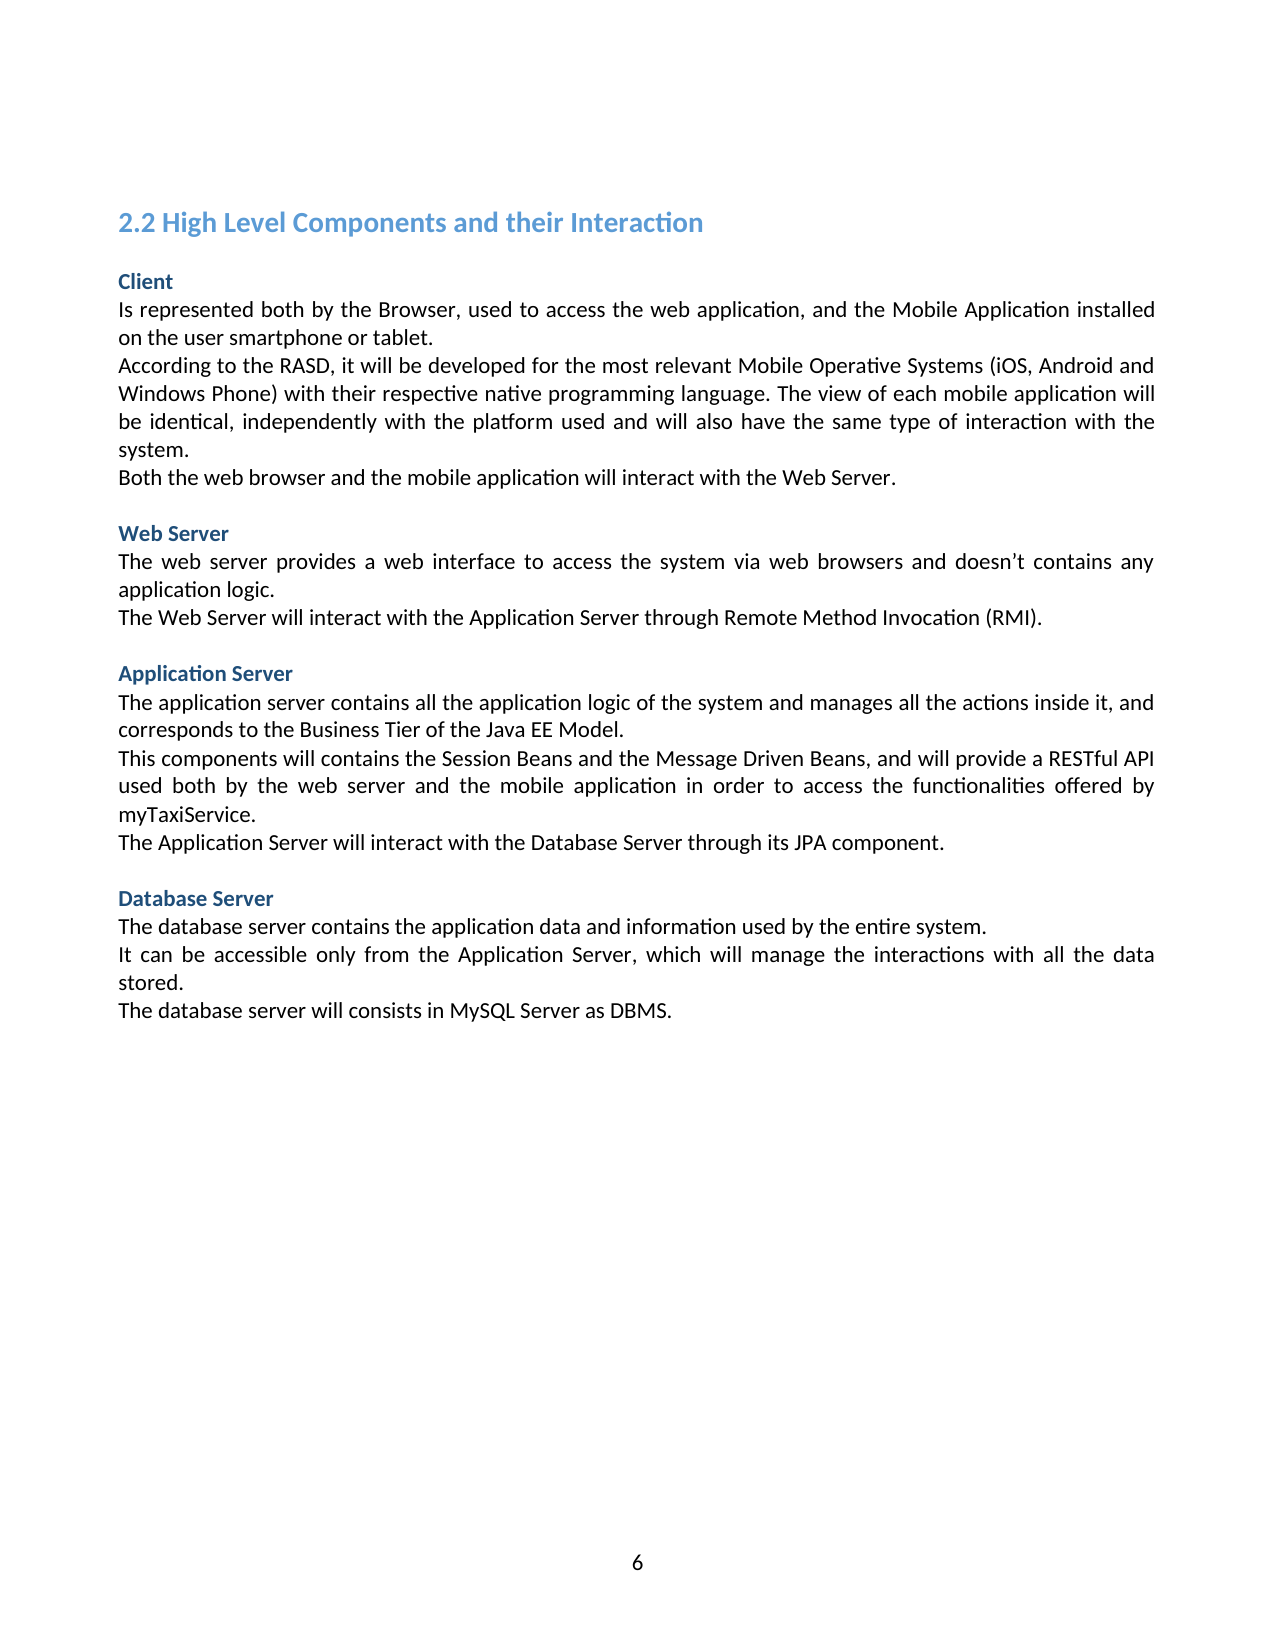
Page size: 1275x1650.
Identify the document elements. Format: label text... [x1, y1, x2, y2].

text 2.2 High Level Components and their Interaction [118, 204, 1157, 239]
text The application server contains all the application logic of the system and manages all the actions inside it, and corresponds to the Business Tier of the Java EE Model. [118, 688, 1157, 744]
text The database server will consists in MySQL Server as DBMS. [118, 996, 1157, 1024]
text Application Server [118, 659, 1157, 688]
text The web server provides a web interface to access the system via web browsers and doesn’t contains any application logic. [118, 547, 1157, 603]
text Both the web browser and the mobile application will interact with the Web Server. [118, 463, 1157, 491]
text The Application Server will interact with the Database Server through its JPA component. [118, 828, 1157, 856]
text Is represented both by the Browser, used to access the web application, and the Mobile Application installed on the user smartphone or tablet. [118, 295, 1157, 351]
text The Web Server will interact with the Application Server through Remote Method Invocation (RMI). [118, 603, 1157, 632]
text Database Server [118, 884, 1157, 912]
text Web Server [118, 519, 1157, 547]
text According to the RASD, it will be developed for the most relevant Mobile Operative Systems (iOS, Android and Windows Phone) with their respective native programming language. The view of each mobile application will be identical, independently with the platform used and will also have the same type of interaction with the system. [118, 351, 1157, 463]
text The database server contains the application data and information used by the entire system. [118, 912, 1157, 940]
text This components will contains the Session Beans and the Message Driven Beans, and will provide a RESTful API used both by the web server and the mobile application in order to access the functionalities offered by myTaxiService. [118, 744, 1157, 828]
text Client [118, 267, 1157, 295]
text It can be accessible only from the Application Server, which will manage the interactions with all the data stored. [118, 940, 1157, 996]
